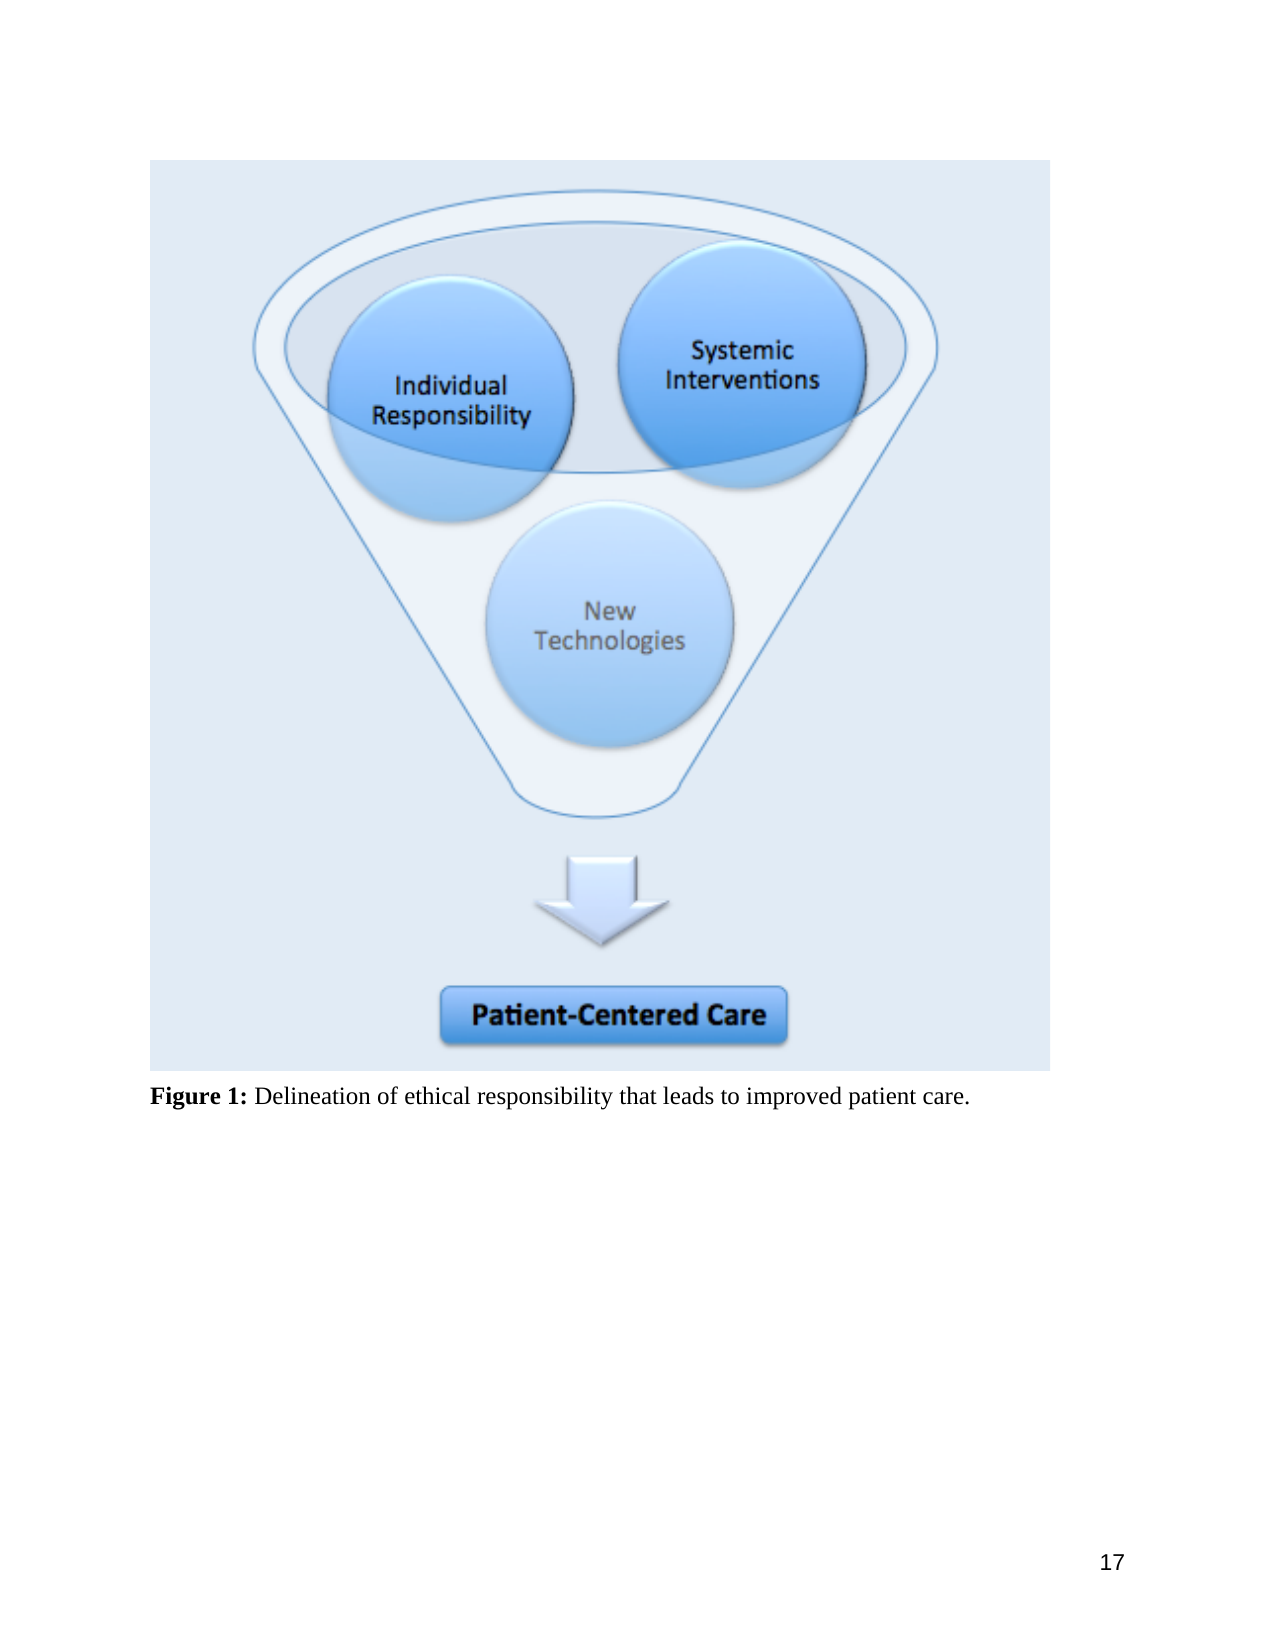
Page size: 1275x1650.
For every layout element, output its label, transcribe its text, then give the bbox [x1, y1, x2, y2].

text Figure 1: Delineation of ethical responsibility that leads to improved patient care. [150, 1081, 1125, 1109]
picture [150, 160, 1050, 1071]
